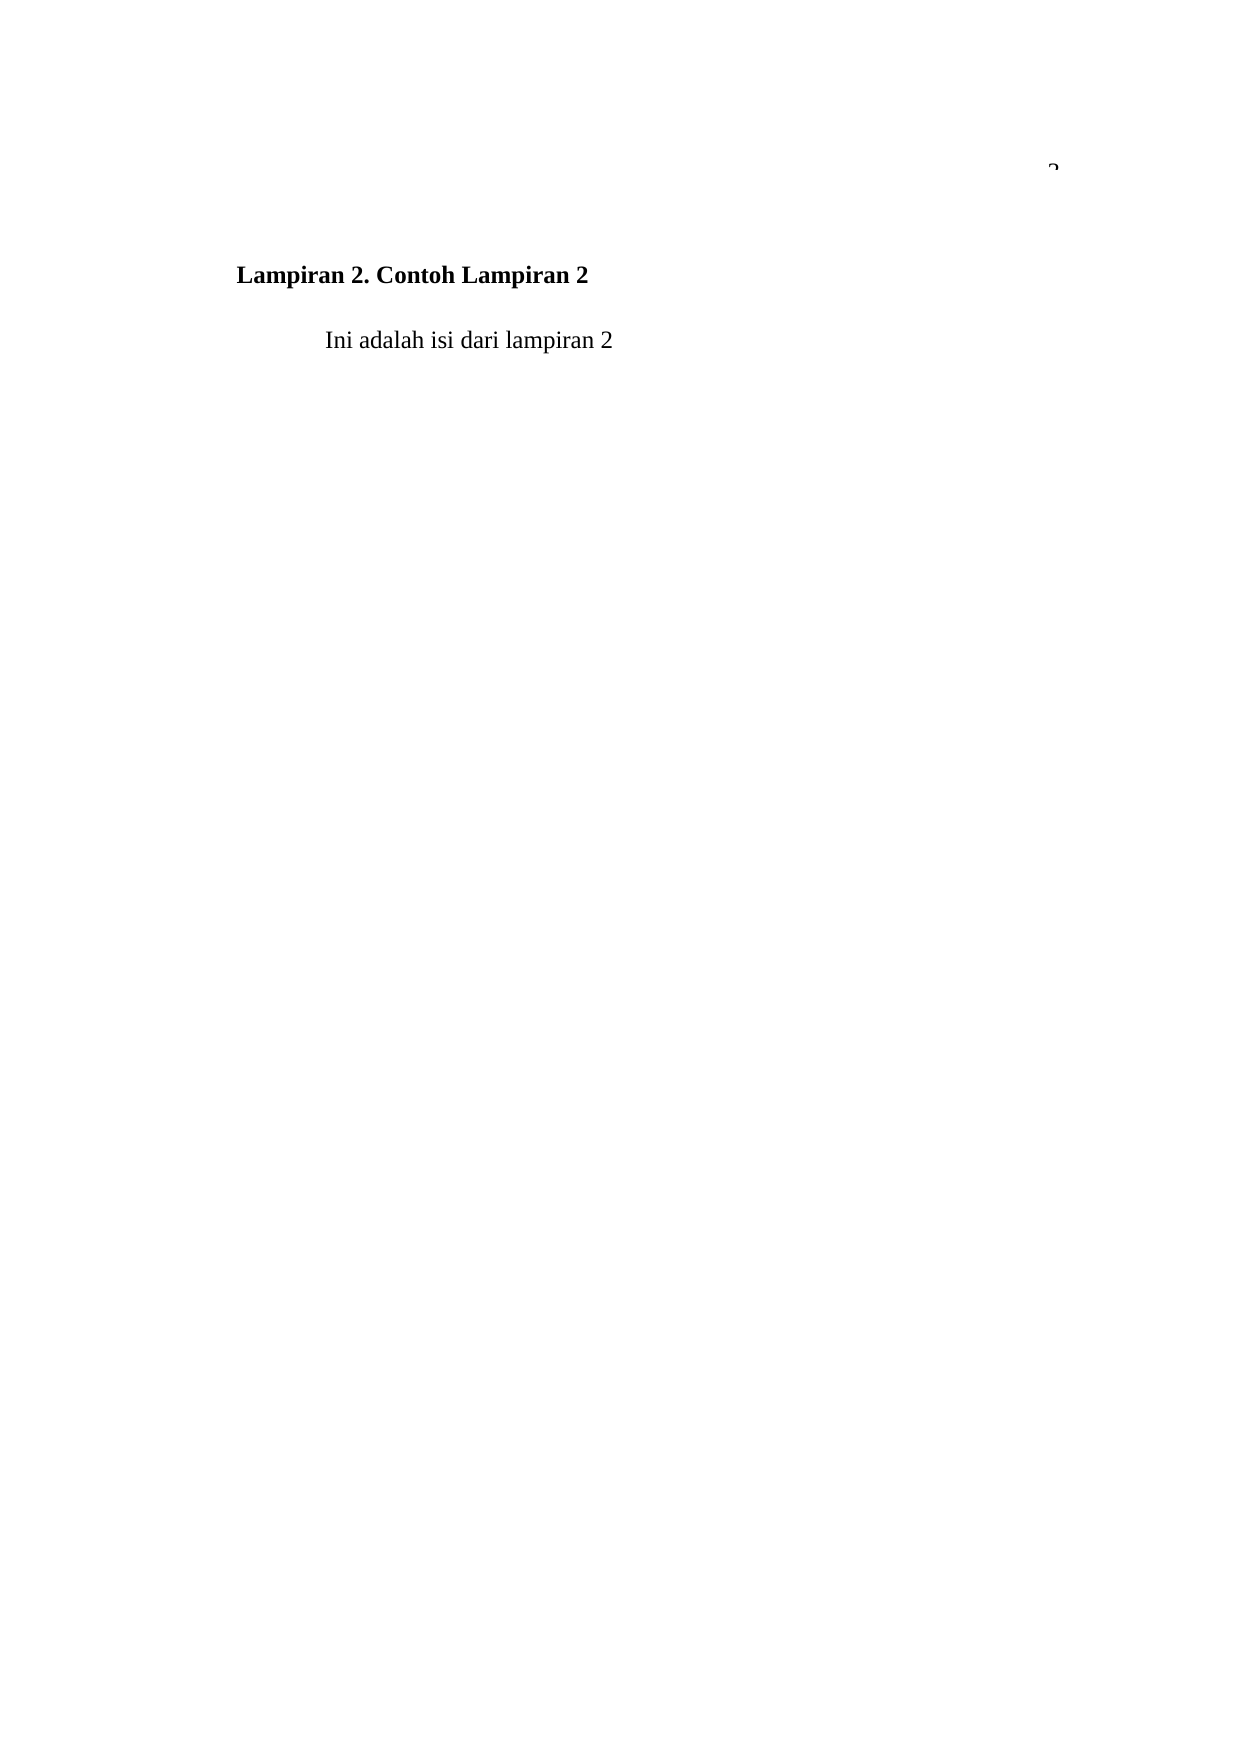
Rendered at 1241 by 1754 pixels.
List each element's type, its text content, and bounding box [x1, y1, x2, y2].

text Ini adalah isi dari lampiran 2 [325, 326, 1132, 354]
subtitle Lampiran 2. Contoh Lampiran 2 [236, 260, 1132, 288]
